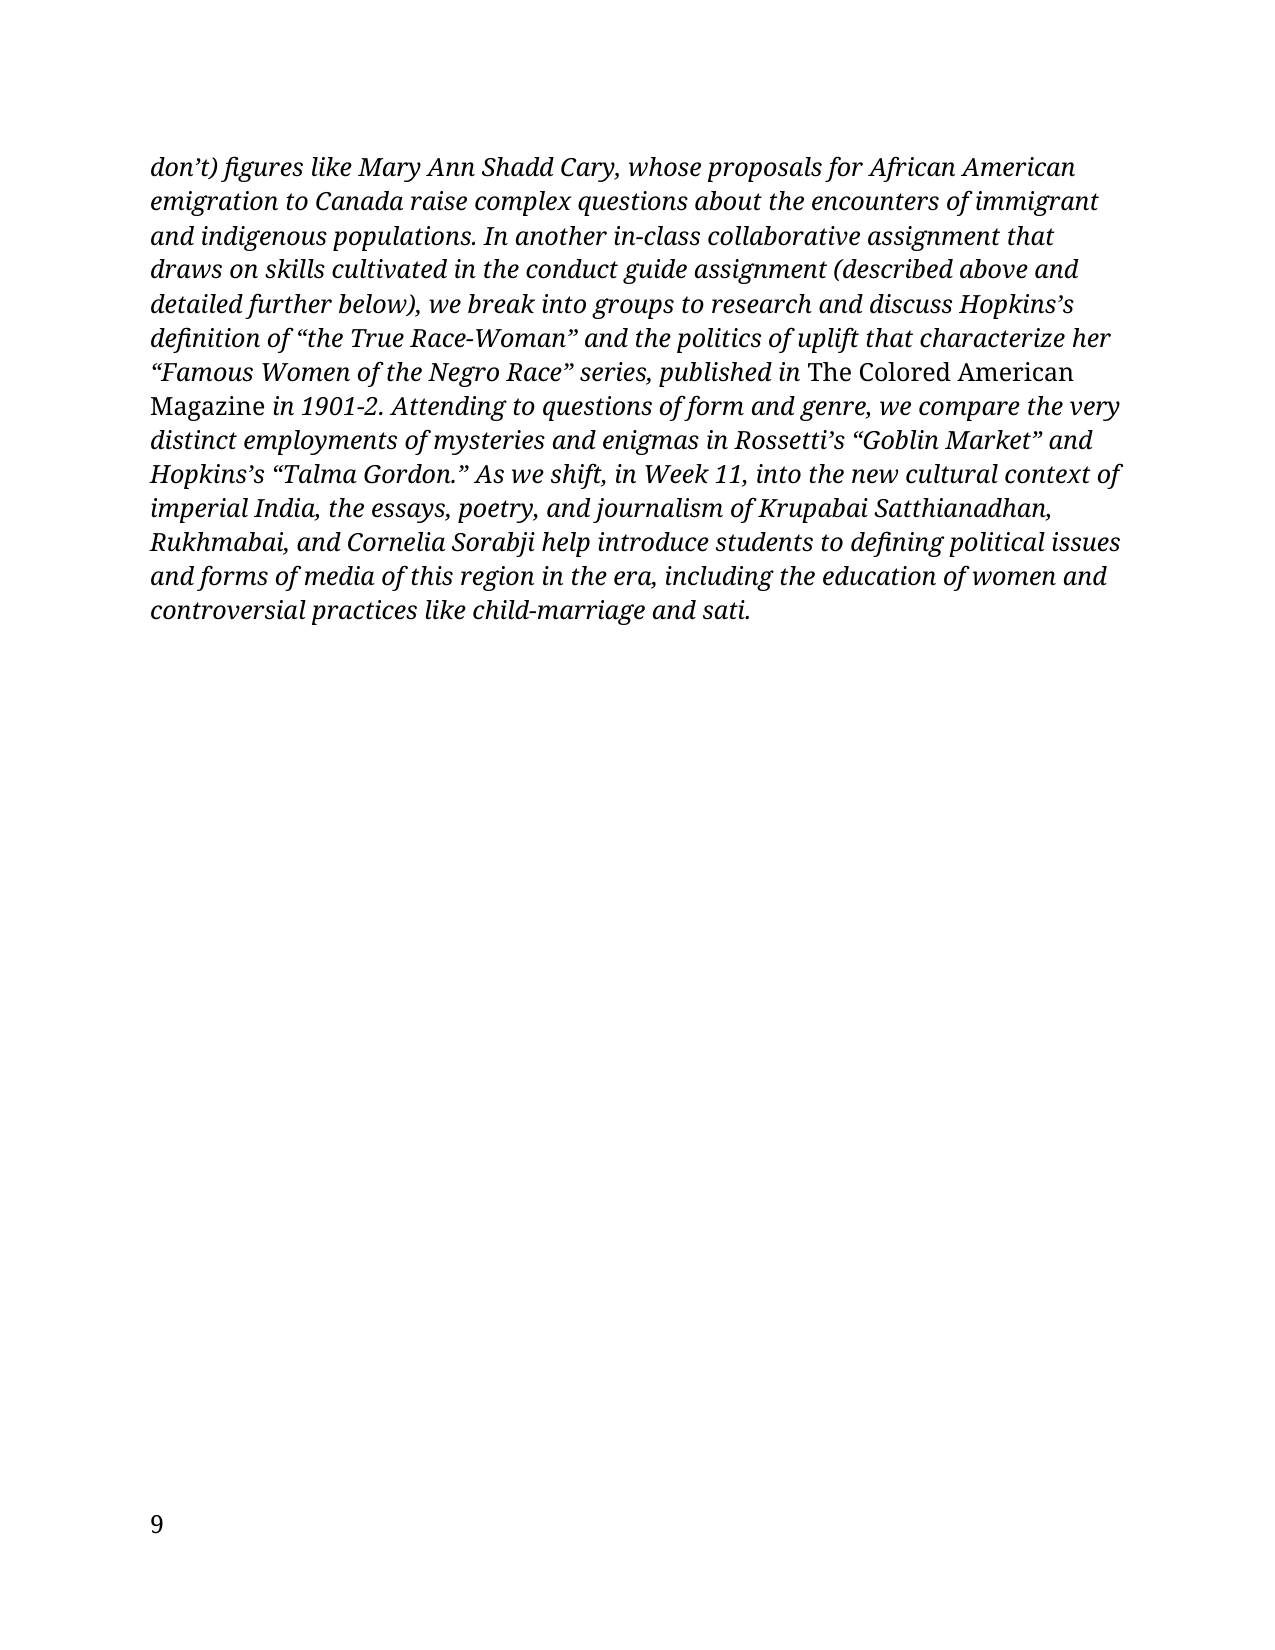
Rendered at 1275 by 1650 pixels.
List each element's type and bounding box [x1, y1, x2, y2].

text [150, 150, 1125, 627]
